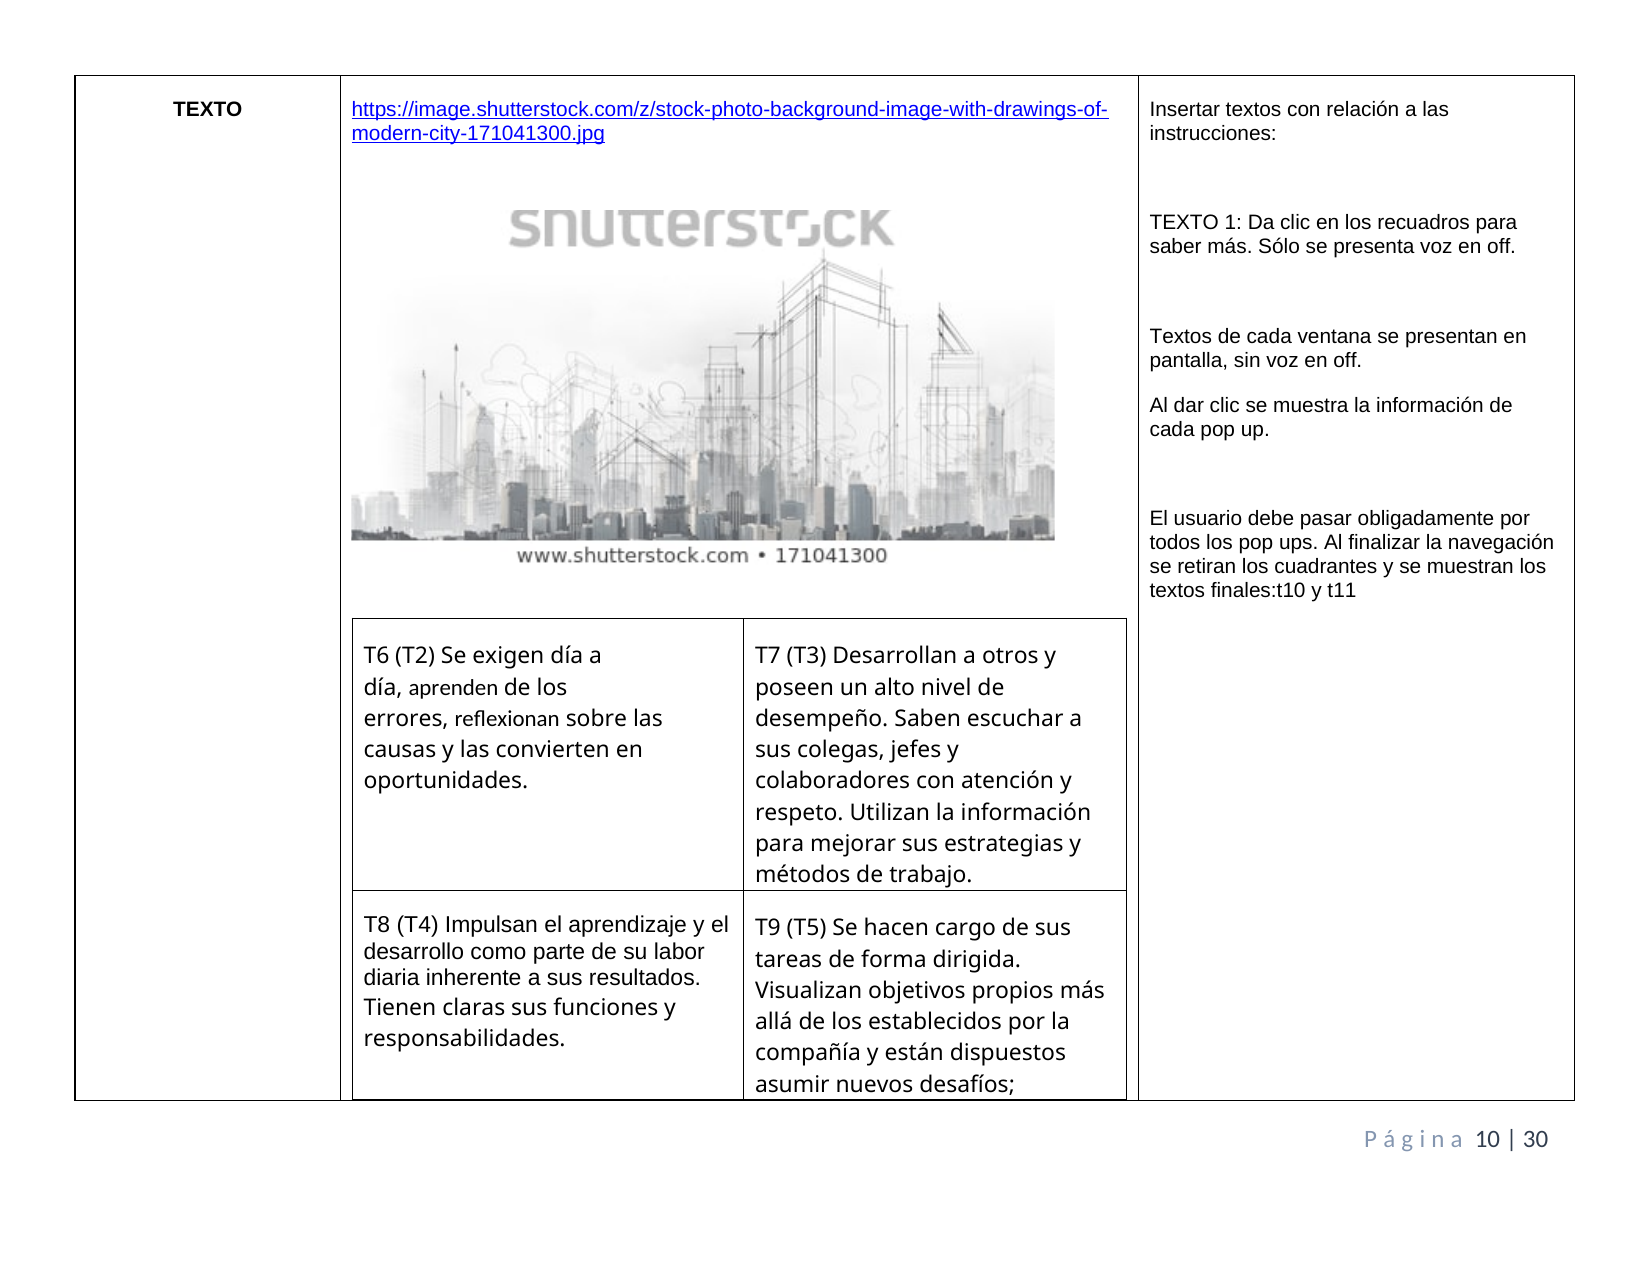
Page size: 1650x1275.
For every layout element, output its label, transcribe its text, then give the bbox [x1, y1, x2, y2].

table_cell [1139, 76, 1574, 1100]
picture [351, 210, 1055, 572]
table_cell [341, 76, 1138, 1100]
table_cell TEXTO [76, 76, 340, 1100]
